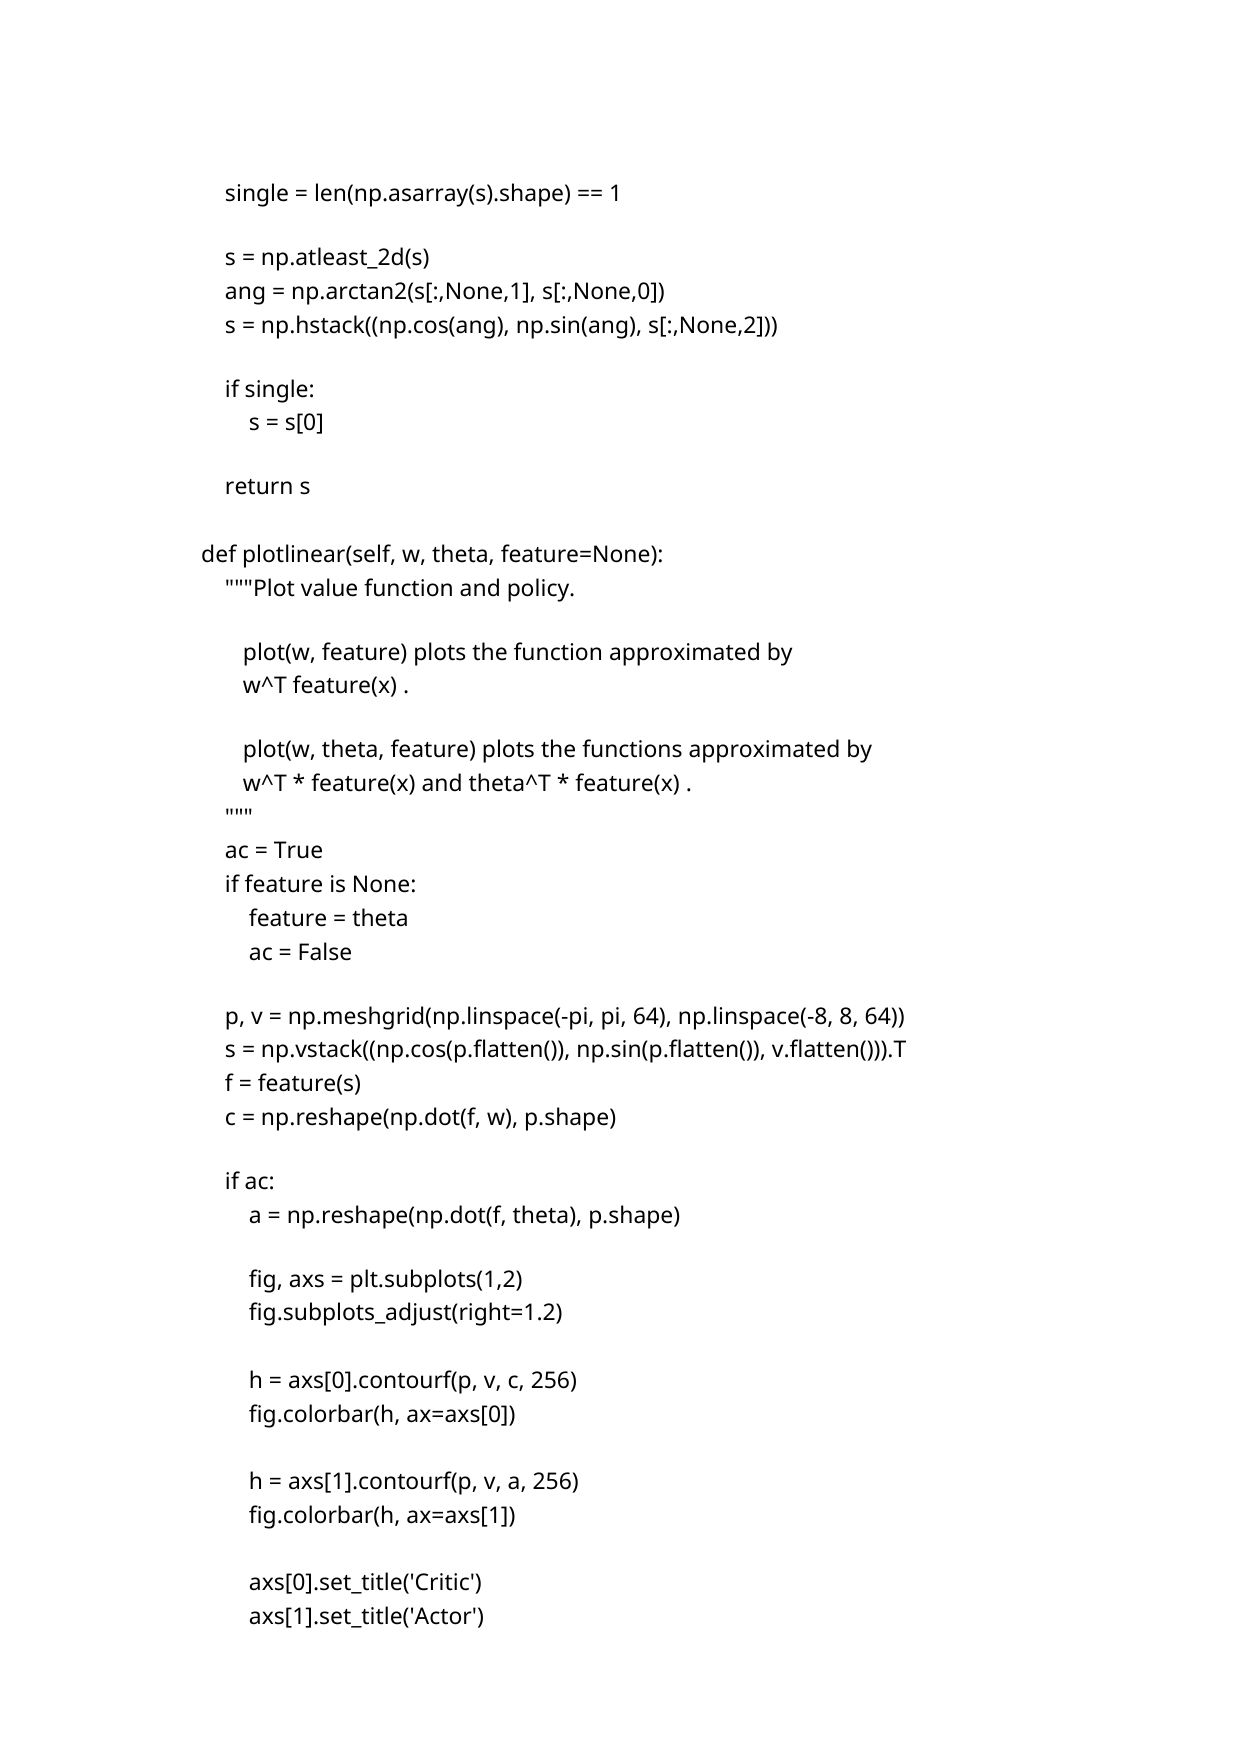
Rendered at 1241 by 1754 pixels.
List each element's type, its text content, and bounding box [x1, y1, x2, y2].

text def plotlinear(self, w, theta, feature=None): [177, 538, 1122, 569]
text c = np.reshape(np.dot(f, w), p.shape) [177, 1101, 1122, 1132]
text fig, axs = plt.subplots(1,2) [177, 1263, 1122, 1294]
text axs[1].set_title('Actor') [177, 1600, 1122, 1631]
text ac = True [177, 834, 1122, 866]
text fig.colorbar(h, ax=axs[1]) [177, 1499, 1122, 1530]
text ac = False [177, 936, 1122, 967]
text f = feature(s) [177, 1067, 1122, 1098]
text a = np.reshape(np.dot(f, theta), p.shape) [177, 1199, 1122, 1230]
text ang = np.arctan2(s[:,None,1], s[:,None,0]) [177, 275, 1122, 306]
text h = axs[0].contourf(p, v, c, 256) [177, 1364, 1122, 1395]
text axs[0].set_title('Critic') [177, 1566, 1122, 1598]
text fig.subplots_adjust(right=1.2) [177, 1296, 1122, 1328]
text plot(w, theta, feature) plots the functions approximated by [177, 733, 1122, 764]
text w^T feature(x) . [177, 669, 1122, 701]
text plot(w, feature) plots the function approximated by [177, 636, 1122, 667]
text if single: [177, 373, 1122, 404]
text """Plot value function and policy. [177, 572, 1122, 603]
text feature = theta [177, 902, 1122, 933]
text s = np.vstack((np.cos(p.flatten()), np.sin(p.flatten()), v.flatten())).T [177, 1033, 1122, 1065]
text h = axs[1].contourf(p, v, a, 256) [177, 1465, 1122, 1496]
text """ [177, 801, 1122, 832]
text s = np.atleast_2d(s) [177, 241, 1122, 272]
text single = len(np.asarray(s).shape) == 1 [177, 177, 1122, 208]
text p, v = np.meshgrid(np.linspace(-pi, pi, 64), np.linspace(-8, 8, 64)) [177, 1000, 1122, 1031]
text fig.colorbar(h, ax=axs[0]) [177, 1398, 1122, 1429]
text if feature is None: [177, 868, 1122, 899]
text s = s[0] [177, 406, 1122, 438]
text s = np.hstack((np.cos(ang), np.sin(ang), s[:,None,2])) [177, 309, 1122, 340]
text return s [177, 470, 1122, 502]
text w^T * feature(x) and theta^T * feature(x) . [177, 767, 1122, 798]
text if ac: [177, 1165, 1122, 1196]
